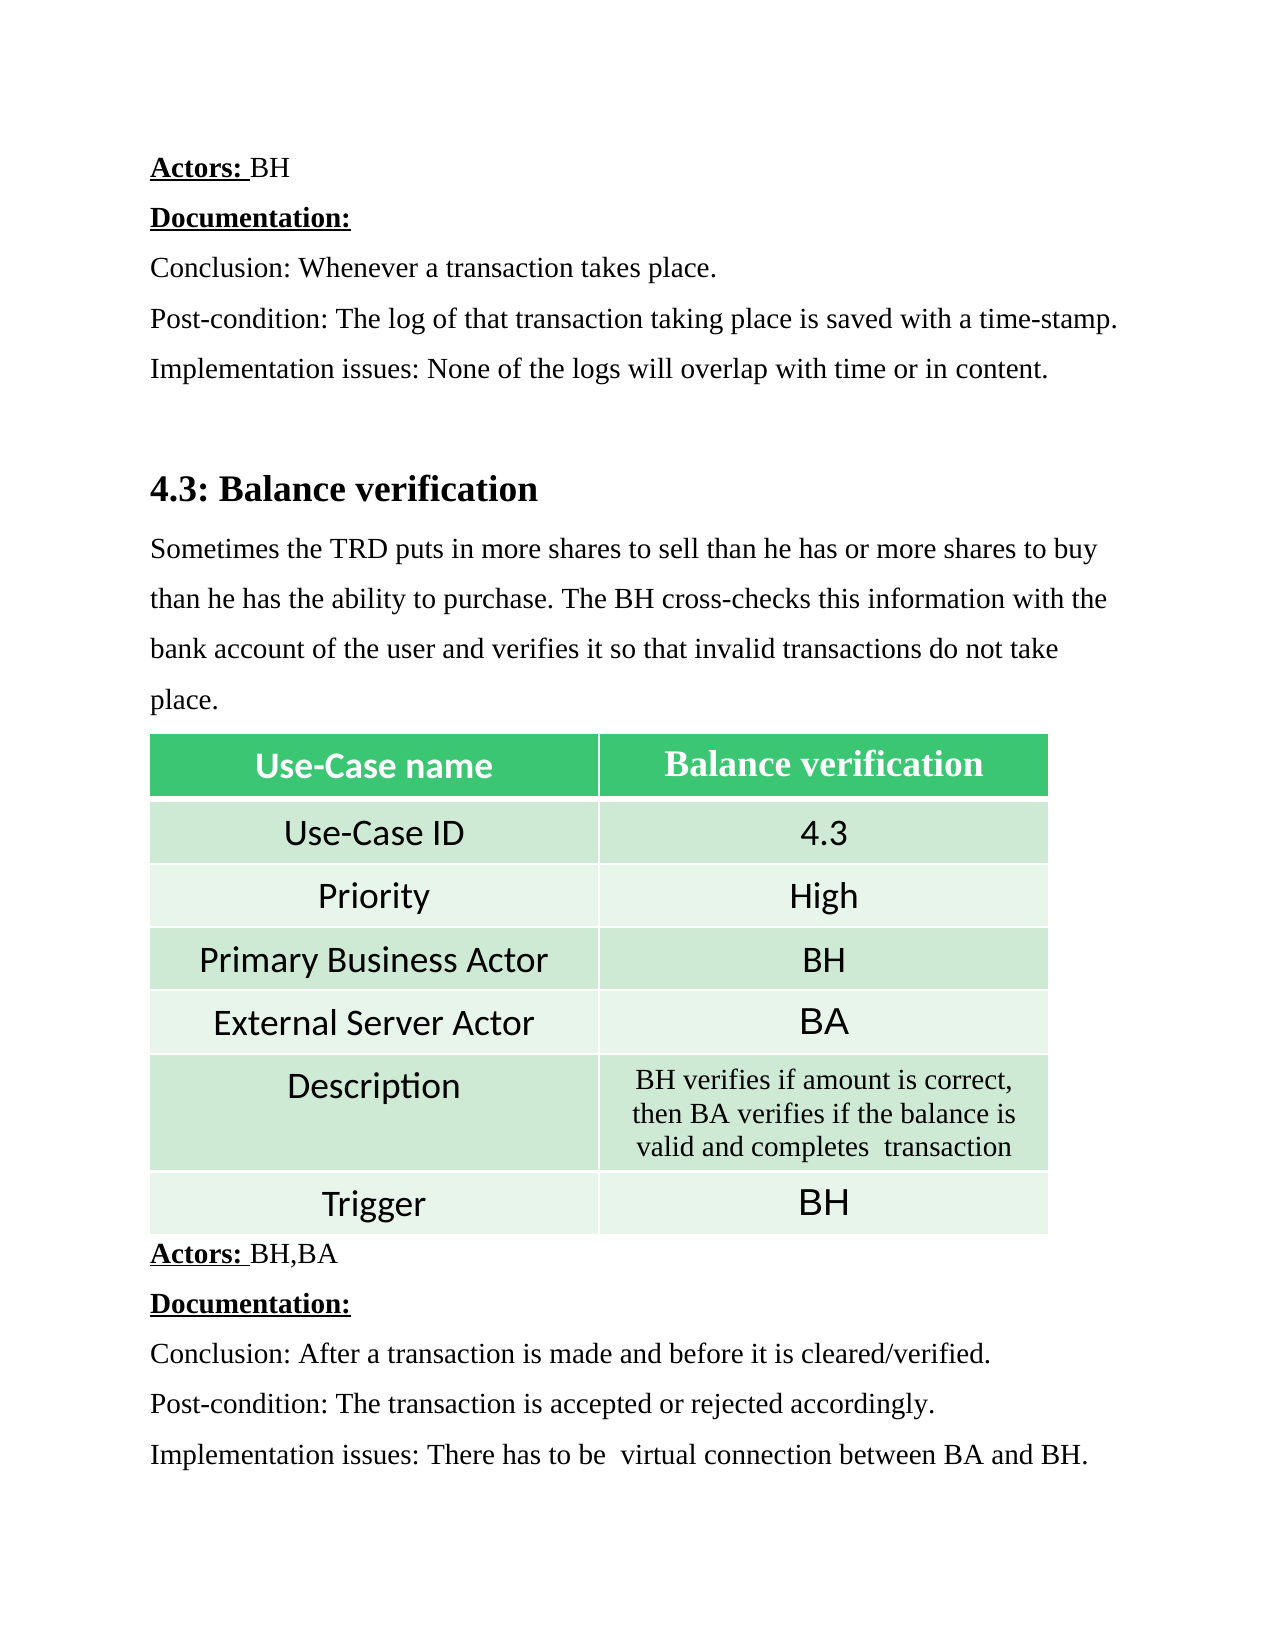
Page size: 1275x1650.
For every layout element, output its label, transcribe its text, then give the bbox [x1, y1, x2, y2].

table_cell Use-Case ID [150, 802, 598, 863]
table_cell BH verifies if amount is correct, then BA verifies if the balance is valid and completes transaction [600, 1055, 1048, 1170]
text Actors: BH,BA Documentation: Conclusion: After a transaction is made and before it is cleared/verified. Post-condition: The transaction is accepted or rejected accordingly. Implementation issues: There has to be virtual connection between BA and BH. [150, 1236, 1125, 1471]
table_cell High [600, 865, 1048, 926]
table_cell Trigger [150, 1173, 598, 1234]
text Actors: BH Documentation: Conclusion: Whenever a transaction takes place. Post-condition: The log of that transaction taking place is saved with a time-stamp. Implementation issues: None of the logs will overlap with time or in content. [150, 150, 1125, 385]
table_cell Description [150, 1055, 598, 1170]
table_header Balance verification [600, 734, 1048, 796]
table_cell 4.3 [600, 802, 1048, 863]
text 4.3: Balance verification [150, 466, 1125, 509]
table_cell Primary Business Actor [150, 928, 598, 989]
table_cell BH [600, 928, 1048, 989]
table_header Use-Case name [150, 734, 598, 796]
table_cell BA [600, 991, 1048, 1053]
table_cell External Server Actor [150, 991, 598, 1053]
table_cell Priority [150, 865, 598, 926]
table_cell BH [600, 1173, 1048, 1234]
text Sometimes the TRD puts in more shares to sell than he has or more shares to buy than he has the ability to purchase. The BH cross-checks this information with the bank account of the user and verifies it so that invalid transactions do not take place. [150, 531, 1125, 715]
